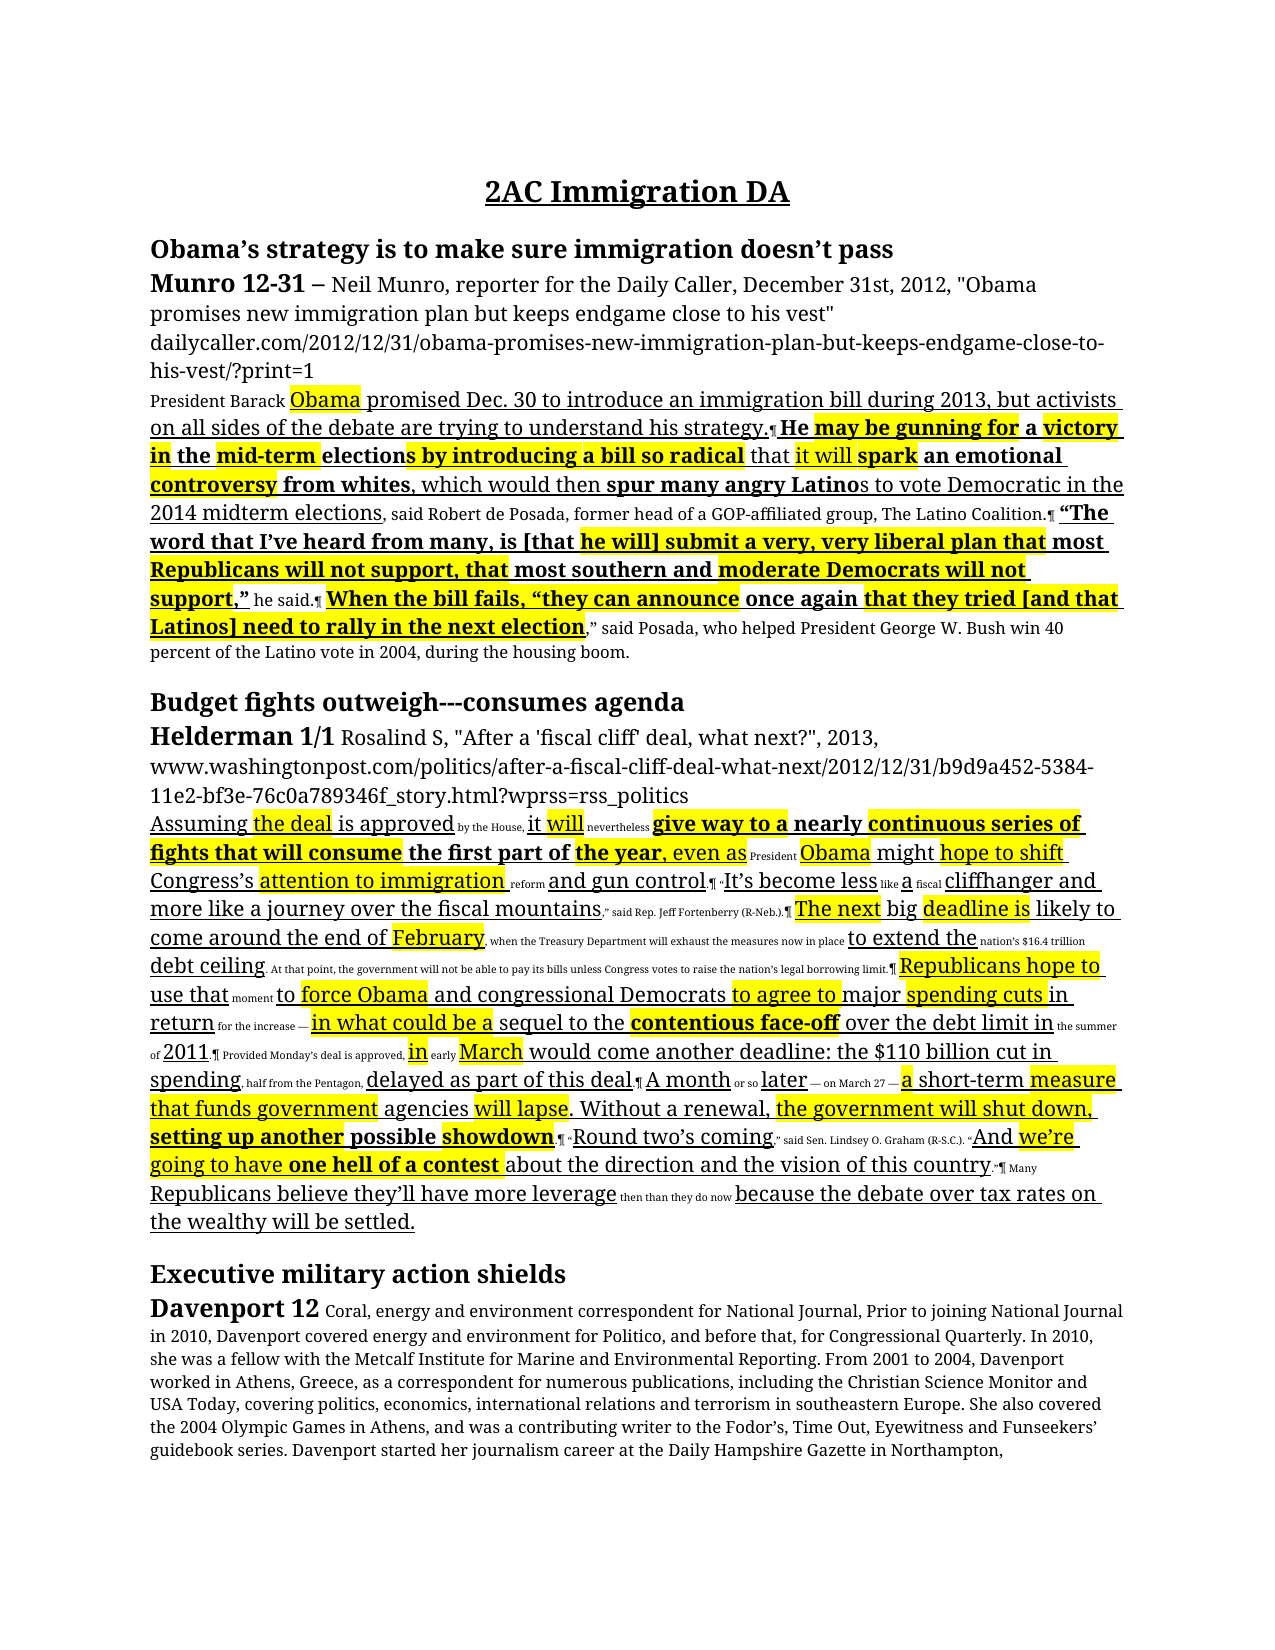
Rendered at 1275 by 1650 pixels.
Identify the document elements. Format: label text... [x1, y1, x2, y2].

text Helderman 1/1 Rosalind S, "After a 'fiscal cliff' deal, what next?", 2013, www.washingtonpost.com/politics/after-a-fiscal-cliff-deal-what-next/2012/12/31/b9d9a452-5384-11e2-bf3e-76c0a789346f_story.html?wprss=rss_politics [150, 718, 1125, 809]
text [150, 1291, 1125, 1461]
text Munro 12-31 – Neil Munro, reporter for the Daily Caller, December 31st, 2012, "Obama promises new immigration plan but keeps endgame close to his vest" dailycaller.com/2012/12/31/obama-promises-new-immigration-plan-but-keeps-endgame-close-to-his-vest/?print=1 [150, 265, 1125, 385]
subtitle 2AC Immigration DA [150, 171, 1125, 211]
subtitle Budget fights outweigh---consumes agenda [150, 684, 1125, 718]
text Assuming the deal is approved by the House, it will nevertheless give way to a nearly continuous series of fights that will consume the first part of the year, even as President Obama might hope to shift Congress’s attention to immigration reform and gun control.¶ “It’s become less like a fiscal cliffhanger and more like a journey over the fiscal mountains,” said Rep. Jeff Fortenberry (R-Neb.).¶ The next big deadline is likely to come around the end of February, when the Treasury Department will exhaust the measures now in place to extend the nation’s $16.4 trillion debt ceiling. At that point, the government will not be able to pay its bills unless Congress votes to raise the nation’s legal borrowing limit.¶ Republicans hope to use that moment to force Obama and congressional Democrats to agree to major spending cuts in return for the increase — in what could be a sequel to the contentious face-off over the debt limit in the summer of 2011.¶ Provided Monday’s deal is approved, in early March would come another deadline: the $110 billion cut in spending, half from the Pentagon, delayed as part of this deal.¶ A month or so later — on March 27 — a short-term measure that funds government agencies will lapse. Without a renewal, the government will shut down, setting up another possible showdown.¶ “Round two’s coming,” said Sen. Lindsey O. Graham (R-S.C.). “And we’re going to have one hell of a contest about the direction and the vision of this country.”¶ Many Republicans believe they’ll have more leverage then than they do now because the debate over tax rates on the wealthy will be settled. [150, 809, 1125, 1236]
subtitle Executive military action shields [150, 1257, 1125, 1291]
text President Barack Obama promised Dec. 30 to introduce an immigration bill during 2013, but activists on all sides of the debate are trying to understand his strategy.¶ He may be gunning for a victory in the mid-term elections by introducing a bill so radical that it will spark an emotional controversy from whites, which would then spur many angry Latinos to vote Democratic in the 2014 midterm elections, said Robert de Posada, former head of a GOP-affiliated group, The Latino Coalition.¶ “The word that I’ve heard from many, is [that he will] submit a very, very liberal plan that most Republicans will not support, that most southern and moderate Democrats will not support,” he said.¶ When the bill fails, “they can announce once again that they tried [and that Latinos] need to rally in the next election,” said Posada, who helped President George W. Bush win 40 percent of the Latino vote in 2004, during the housing boom. [150, 385, 1125, 663]
subtitle Obama’s strategy is to make sure immigration doesn’t pass [150, 231, 1125, 265]
